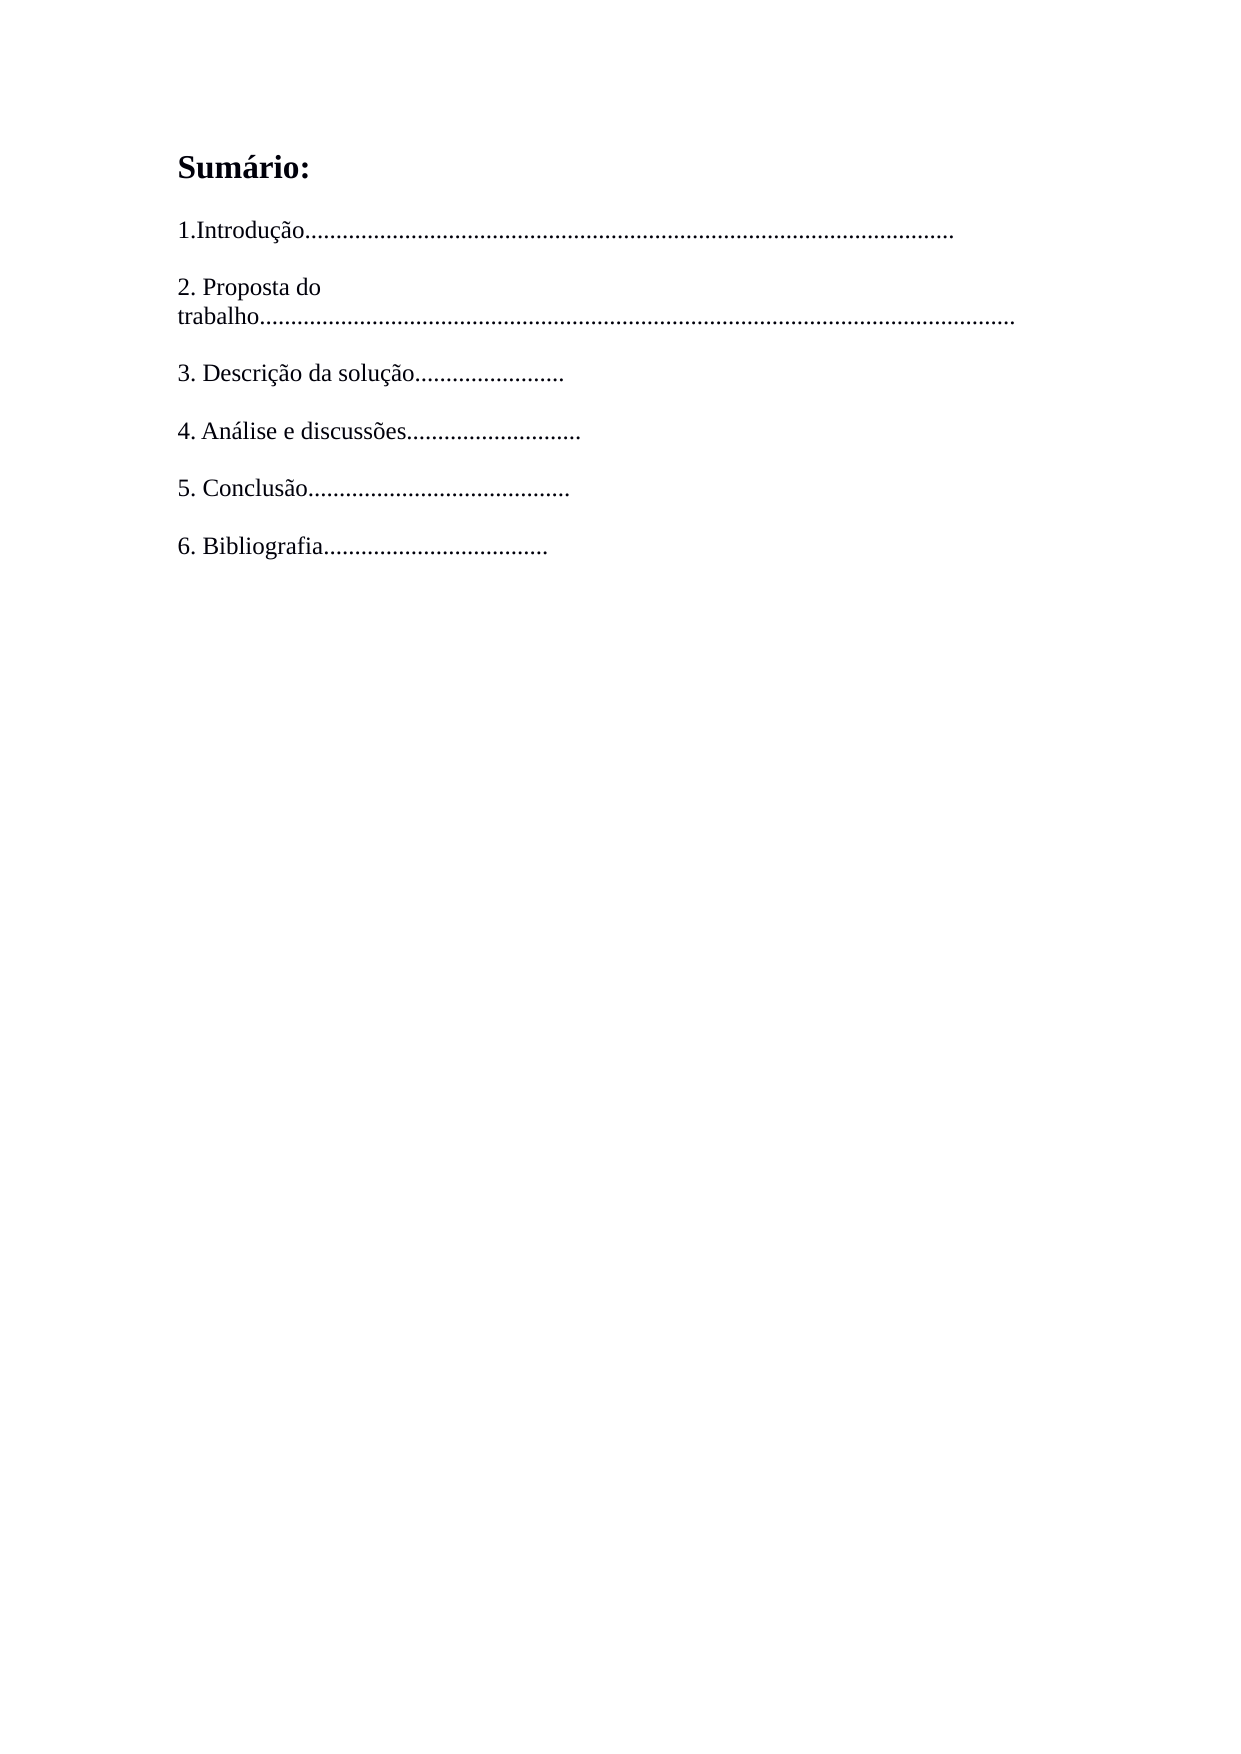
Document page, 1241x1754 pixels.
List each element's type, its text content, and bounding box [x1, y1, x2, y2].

text 5. Conclusão.......................................... [177, 473, 1063, 502]
text 1.Introdução........................................................................................................ [177, 215, 1063, 243]
text 4. Análise e discussões............................ [177, 416, 1063, 445]
text 2. Proposta do trabalho......................................................................................................................... [177, 272, 1063, 330]
text 3. Descrição da solução........................ [177, 358, 1063, 387]
text 6. Bibliografia.................................... [177, 531, 1063, 560]
text Sumário: [177, 148, 1063, 186]
